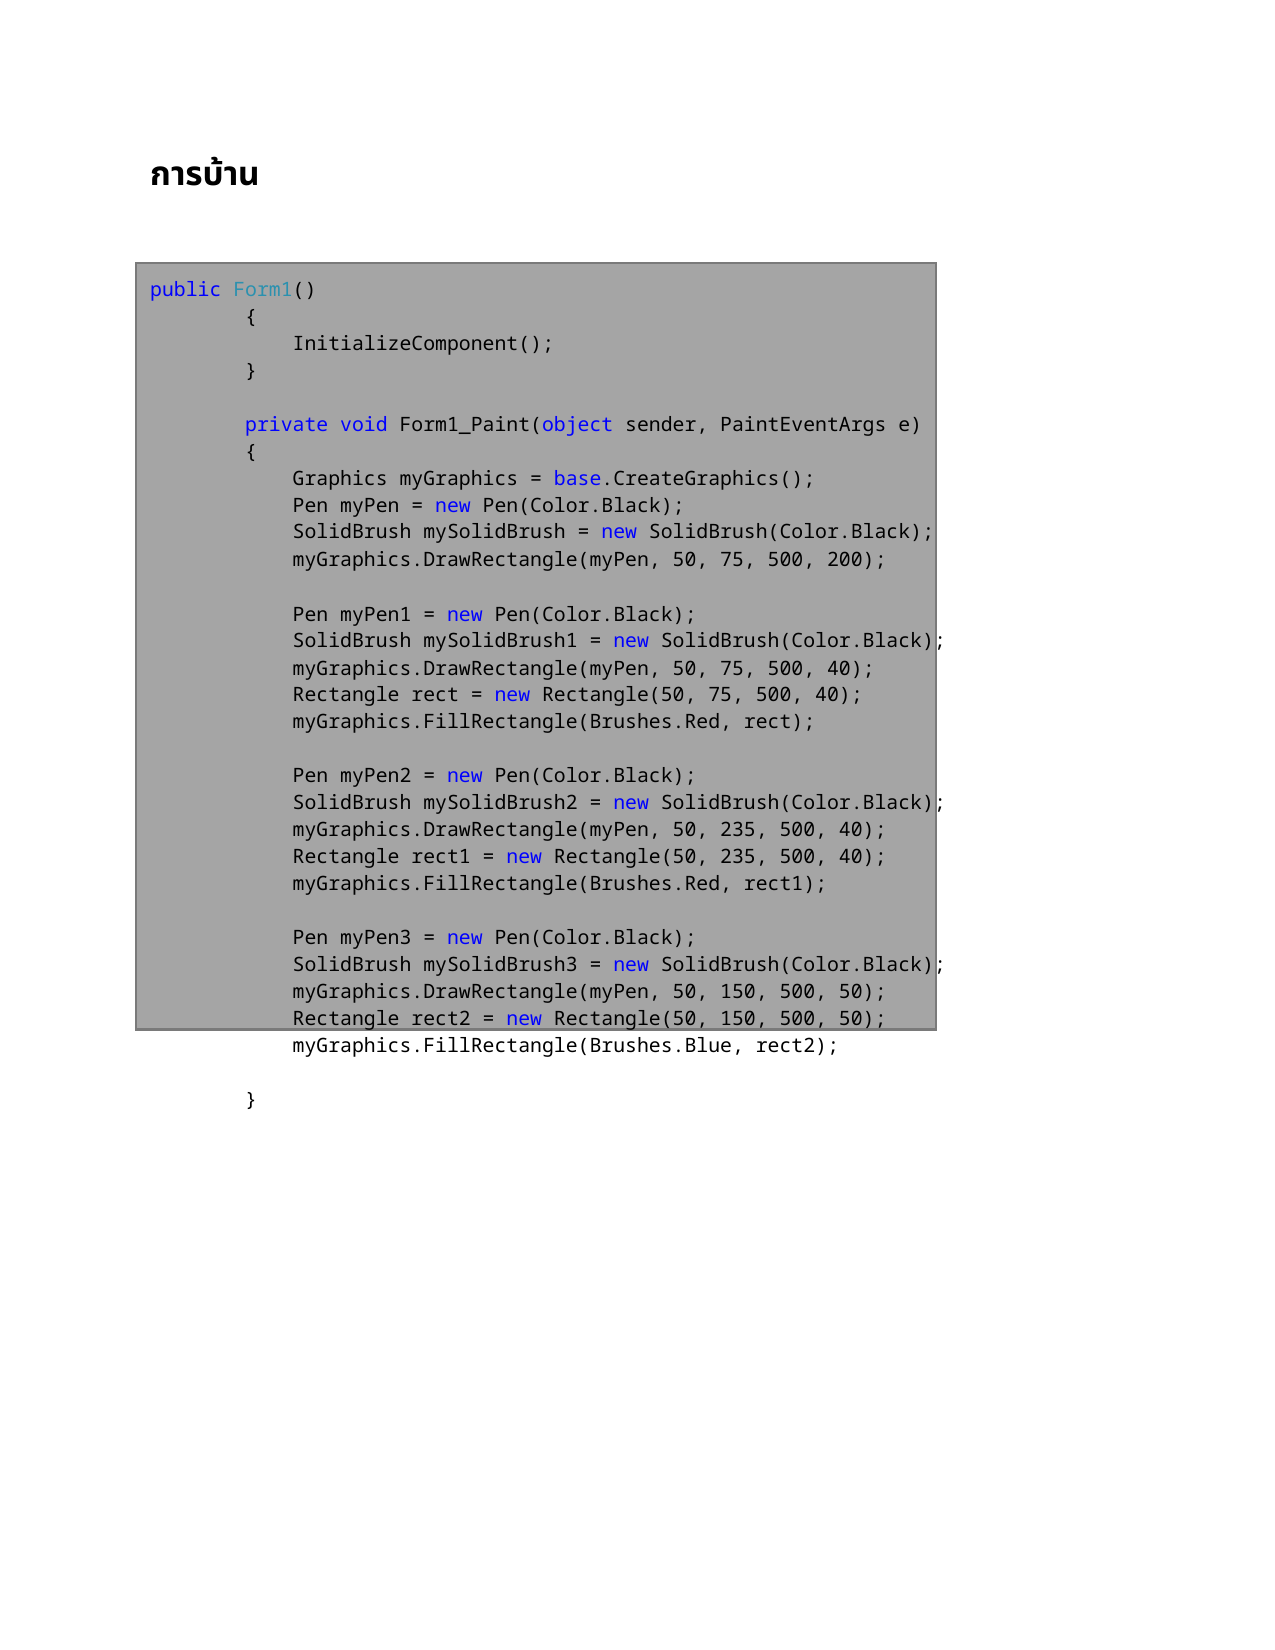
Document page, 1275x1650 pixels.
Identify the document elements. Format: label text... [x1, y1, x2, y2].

text } [150, 356, 1125, 383]
text myGraphics.DrawRectangle(myPen, 50, 150, 500, 50); [150, 977, 1125, 1004]
text Pen myPen2 = new Pen(Color.Black); [150, 762, 1125, 789]
text Graphics myGraphics = base.CreateGraphics(); [150, 464, 1125, 491]
text Rectangle rect = new Rectangle(50, 75, 500, 40); [150, 681, 1125, 708]
text Pen myPen3 = new Pen(Color.Black); [150, 923, 1125, 951]
text SolidBrush mySolidBrush = new SolidBrush(Color.Black); [150, 518, 1125, 545]
text { [150, 437, 1125, 464]
text SolidBrush mySolidBrush3 = new SolidBrush(Color.Black); [150, 951, 1125, 977]
text SolidBrush mySolidBrush1 = new SolidBrush(Color.Black); [150, 627, 1125, 654]
text Pen myPen = new Pen(Color.Black); [150, 491, 1125, 518]
text Rectangle rect1 = new Rectangle(50, 235, 500, 40); [150, 843, 1125, 869]
text } [150, 1085, 1125, 1112]
text public Form1() [150, 275, 1125, 302]
text myGraphics.DrawRectangle(myPen, 50, 235, 500, 40); [150, 816, 1125, 843]
text SolidBrush mySolidBrush2 = new SolidBrush(Color.Black); [150, 789, 1125, 816]
text InitializeComponent(); [150, 329, 1125, 356]
text myGraphics.DrawRectangle(myPen, 50, 75, 500, 40); [150, 654, 1125, 681]
text Pen myPen1 = new Pen(Color.Black); [150, 600, 1125, 627]
text Rectangle rect2 = new Rectangle(50, 150, 500, 50); [150, 1004, 1125, 1031]
text myGraphics.FillRectangle(Brushes.Blue, rect2); [150, 1031, 1125, 1058]
text myGraphics.FillRectangle(Brushes.Red, rect); [150, 708, 1125, 735]
text { [150, 302, 1125, 329]
text myGraphics.DrawRectangle(myPen, 50, 75, 500, 200); [150, 545, 1125, 572]
text private void Form1_Paint(object sender, PaintEventArgs e) [150, 410, 1125, 437]
text myGraphics.FillRectangle(Brushes.Red, rect1); [150, 869, 1125, 897]
text การบ้าน [150, 150, 1125, 200]
